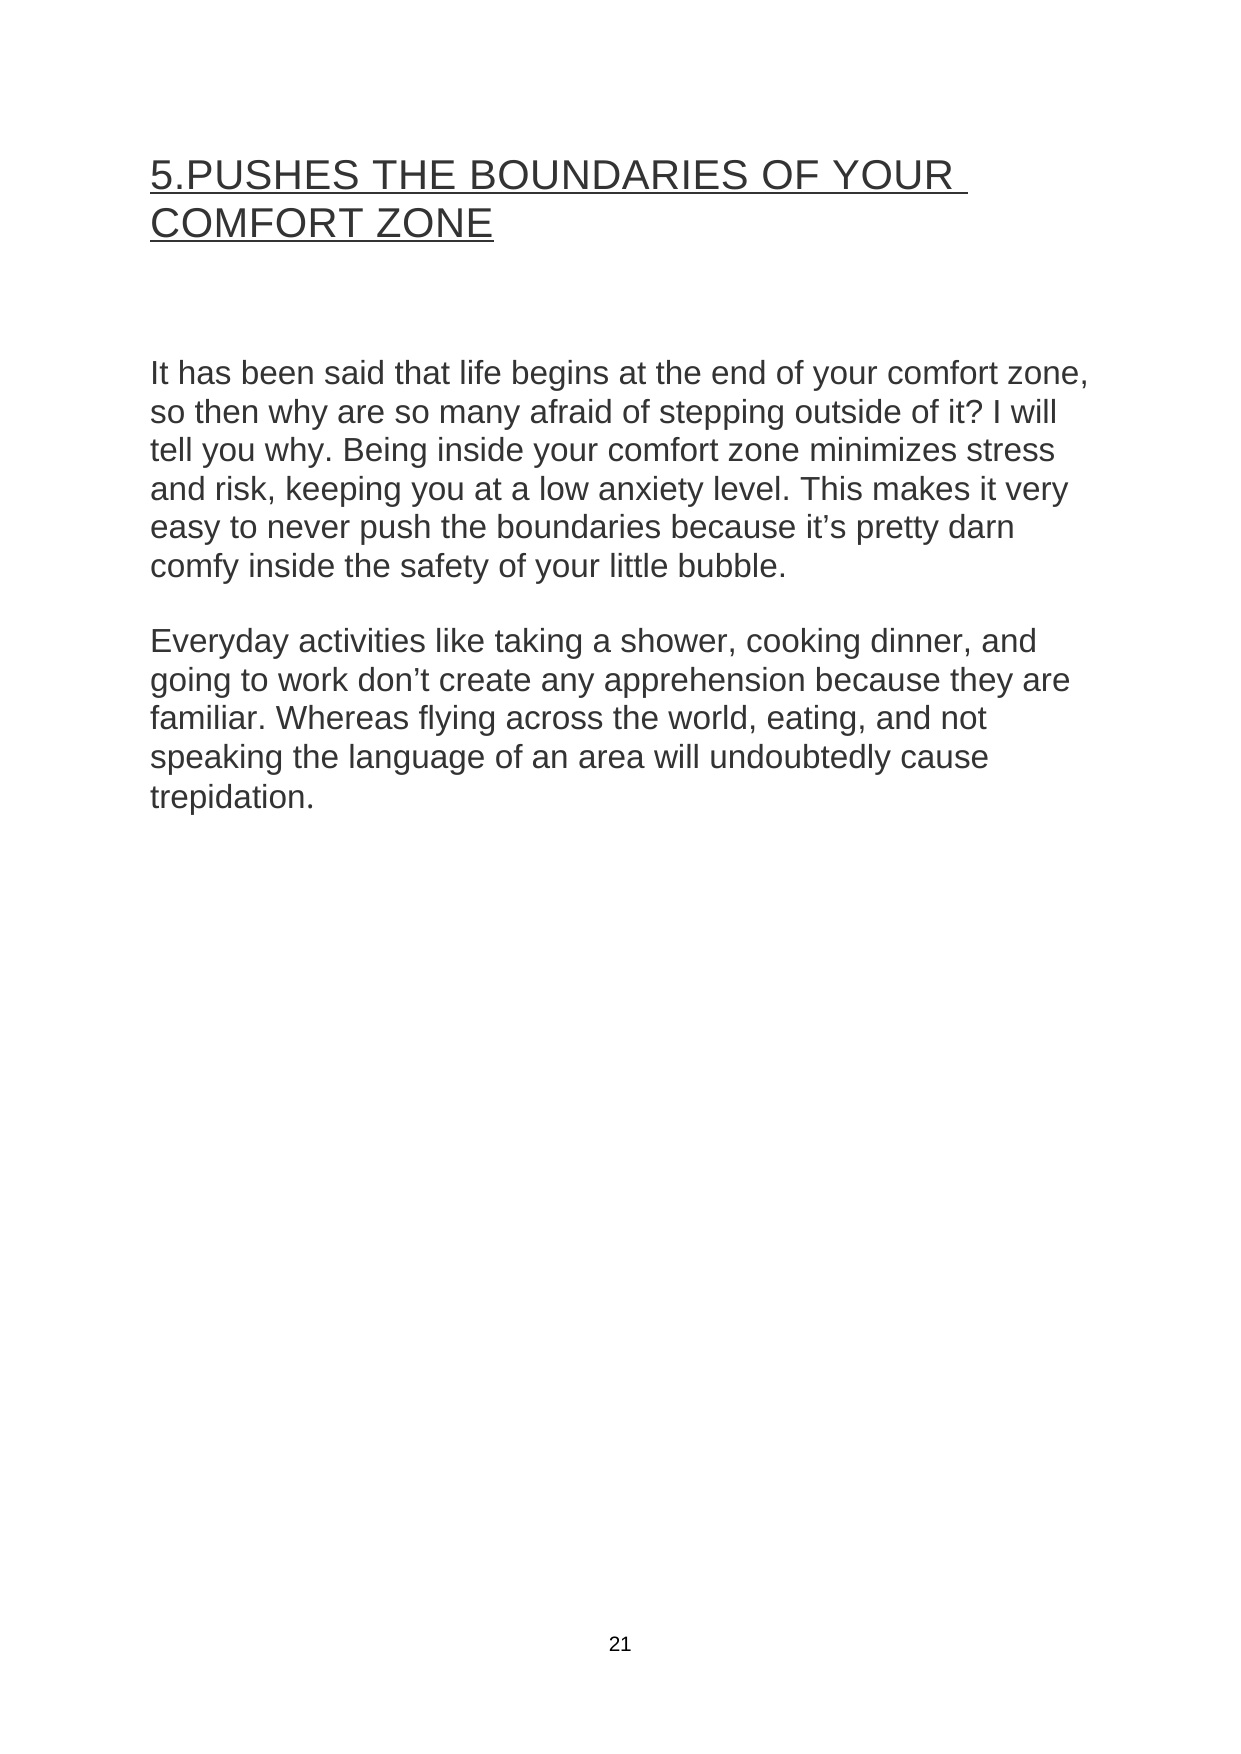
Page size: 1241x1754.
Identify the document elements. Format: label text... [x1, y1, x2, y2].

subtitle 5.PUSHES THE BOUNDARIES OF YOUR COMFORT ZONE [150, 151, 1090, 246]
text It has been said that life begins at the end of your comfort zone, so then why are so many afraid of stepping outside of it? I will tell you why. Being inside your comfort zone minimizes stress and risk, keeping you at a low anxiety level. This makes it very easy to never push the boundaries because it’s pretty darn comfy inside the safety of your little bubble. [150, 353, 1090, 584]
text Everyday activities like taking a shower, cooking dinner, and going to work don’t create any apprehension because they are familiar. Whereas flying across the world, eating, and not speaking the language of an area will undoubtedly cause trepidation. [150, 622, 1090, 818]
